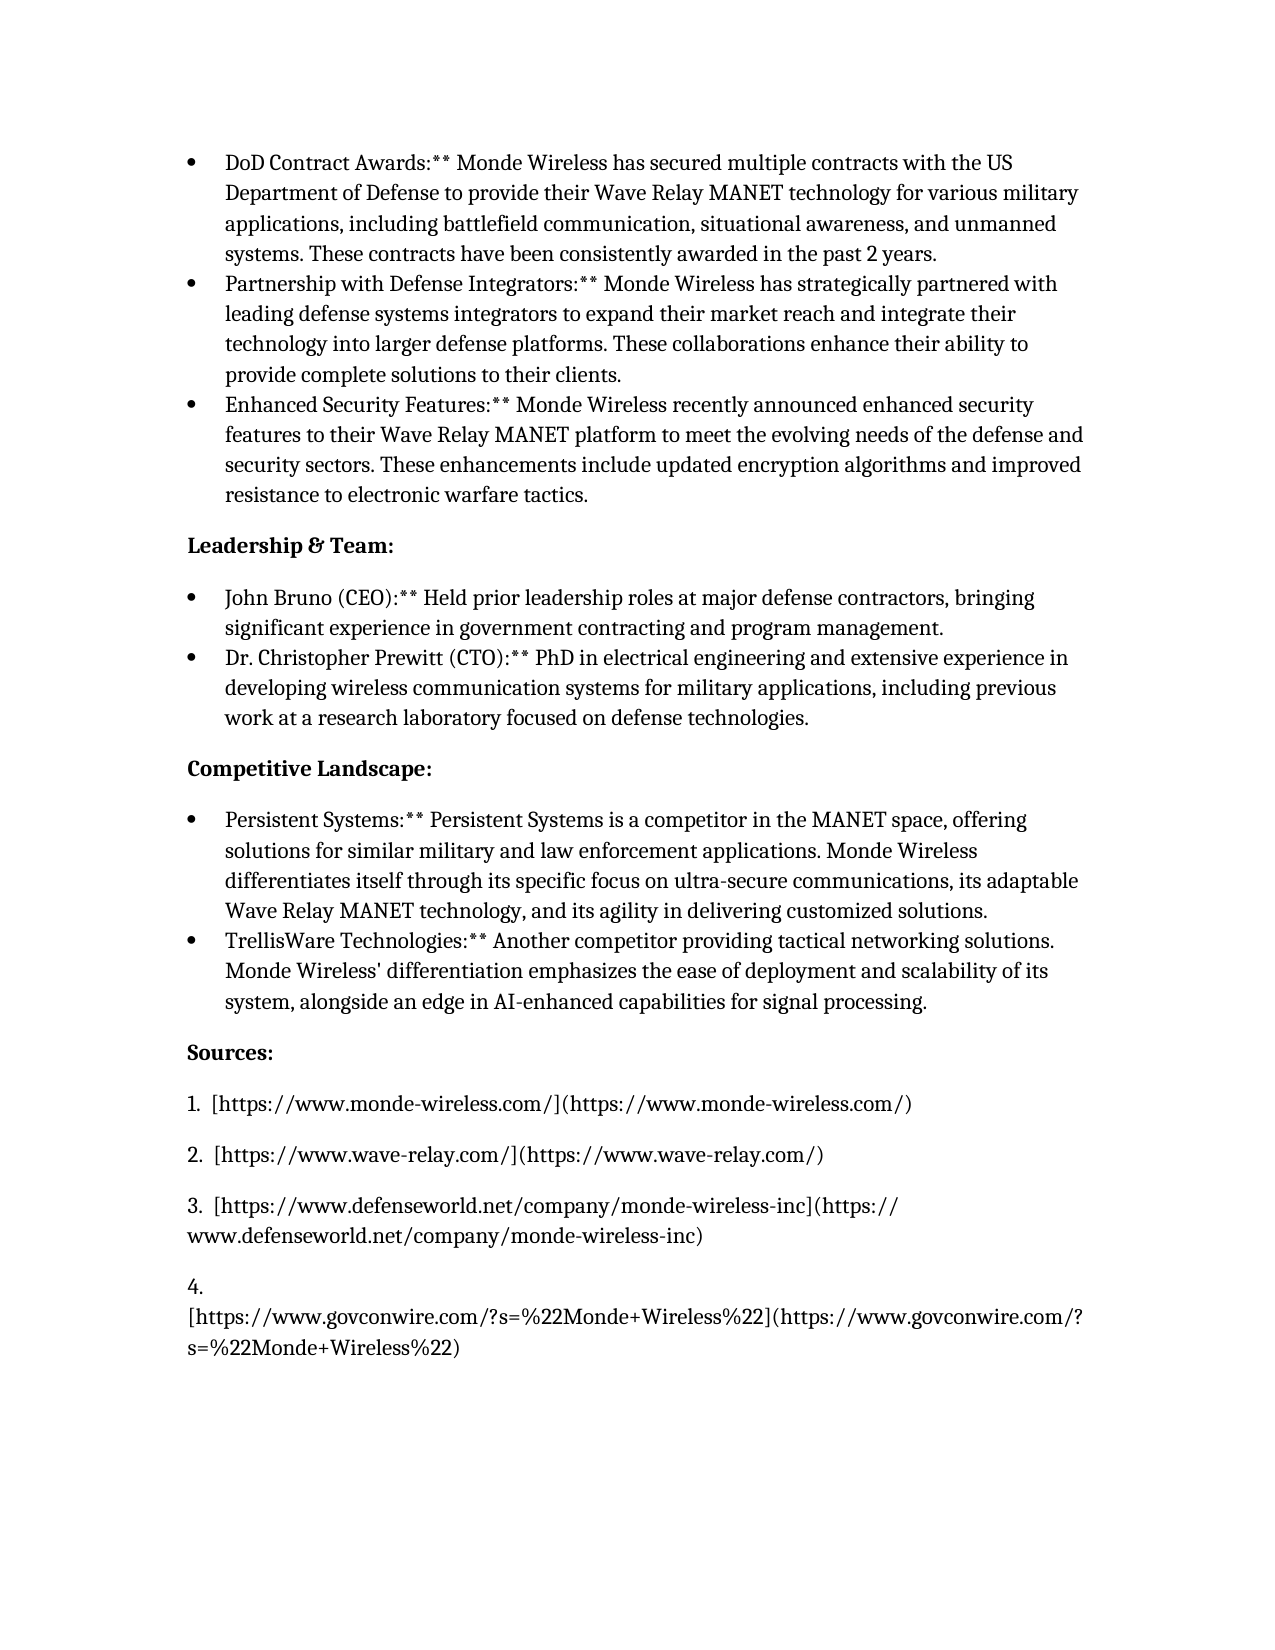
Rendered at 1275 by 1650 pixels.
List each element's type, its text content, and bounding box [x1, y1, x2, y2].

list DoD Contract Awards:** Monde Wireless has secured multiple contracts with the US Department of Defense to provide their Wave Relay MANET technology for various military applications, including battlefield communication, situational awareness, and unmanned systems. These contracts have been consistently awarded in the past 2 years. [187, 150, 1087, 267]
text Leadership & Team: [187, 533, 1087, 560]
list TrellisWare Technologies:** Another competitor providing tactical networking solutions. Monde Wireless' differentiation emphasizes the ease of deployment and scalability of its system, alongside an edge in AI-enhanced capabilities for signal processing. [187, 928, 1087, 1015]
text Competitive Landscape: [187, 756, 1087, 783]
text 3. [https://www.defenseworld.net/company/monde-wireless-inc](https://www.defenseworld.net/company/monde-wireless-inc) [187, 1193, 1087, 1249]
list John Bruno (CEO):** Held prior leadership roles at major defense contractors, bringing significant experience in government contracting and program management. [187, 584, 1087, 641]
list Enhanced Security Features:** Monde Wireless recently announced enhanced security features to their Wave Relay MANET platform to meet the evolving needs of the defense and security sectors. These enhancements include updated encryption algorithms and improved resistance to electronic warfare tactics. [187, 392, 1087, 509]
list Persistent Systems:** Persistent Systems is a competitor in the MANET space, offering solutions for similar military and law enforcement applications. Monde Wireless differentiates itself through its specific focus on ultra-secure communications, its adaptable Wave Relay MANET technology, and its agility in delivering customized solutions. [187, 807, 1087, 924]
list Partnership with Defense Integrators:** Monde Wireless has strategically partnered with leading defense systems integrators to expand their market reach and integrate their technology into larger defense platforms. These collaborations enhance their ability to provide complete solutions to their clients. [187, 271, 1087, 388]
text Sources: [187, 1039, 1087, 1066]
text 1. [https://www.monde-wireless.com/](https://www.monde-wireless.com/) [187, 1091, 1087, 1117]
text 4. [https://www.govconwire.com/?s=%22Monde+Wireless%22](https://www.govconwire.com/?s=%22Monde+Wireless%22) [187, 1274, 1087, 1361]
list Dr. Christopher Prewitt (CTO):** PhD in electrical engineering and extensive experience in developing wireless communication systems for military applications, including previous work at a research laboratory focused on defense technologies. [187, 645, 1087, 732]
text 2. [https://www.wave-relay.com/](https://www.wave-relay.com/) [187, 1142, 1087, 1168]
